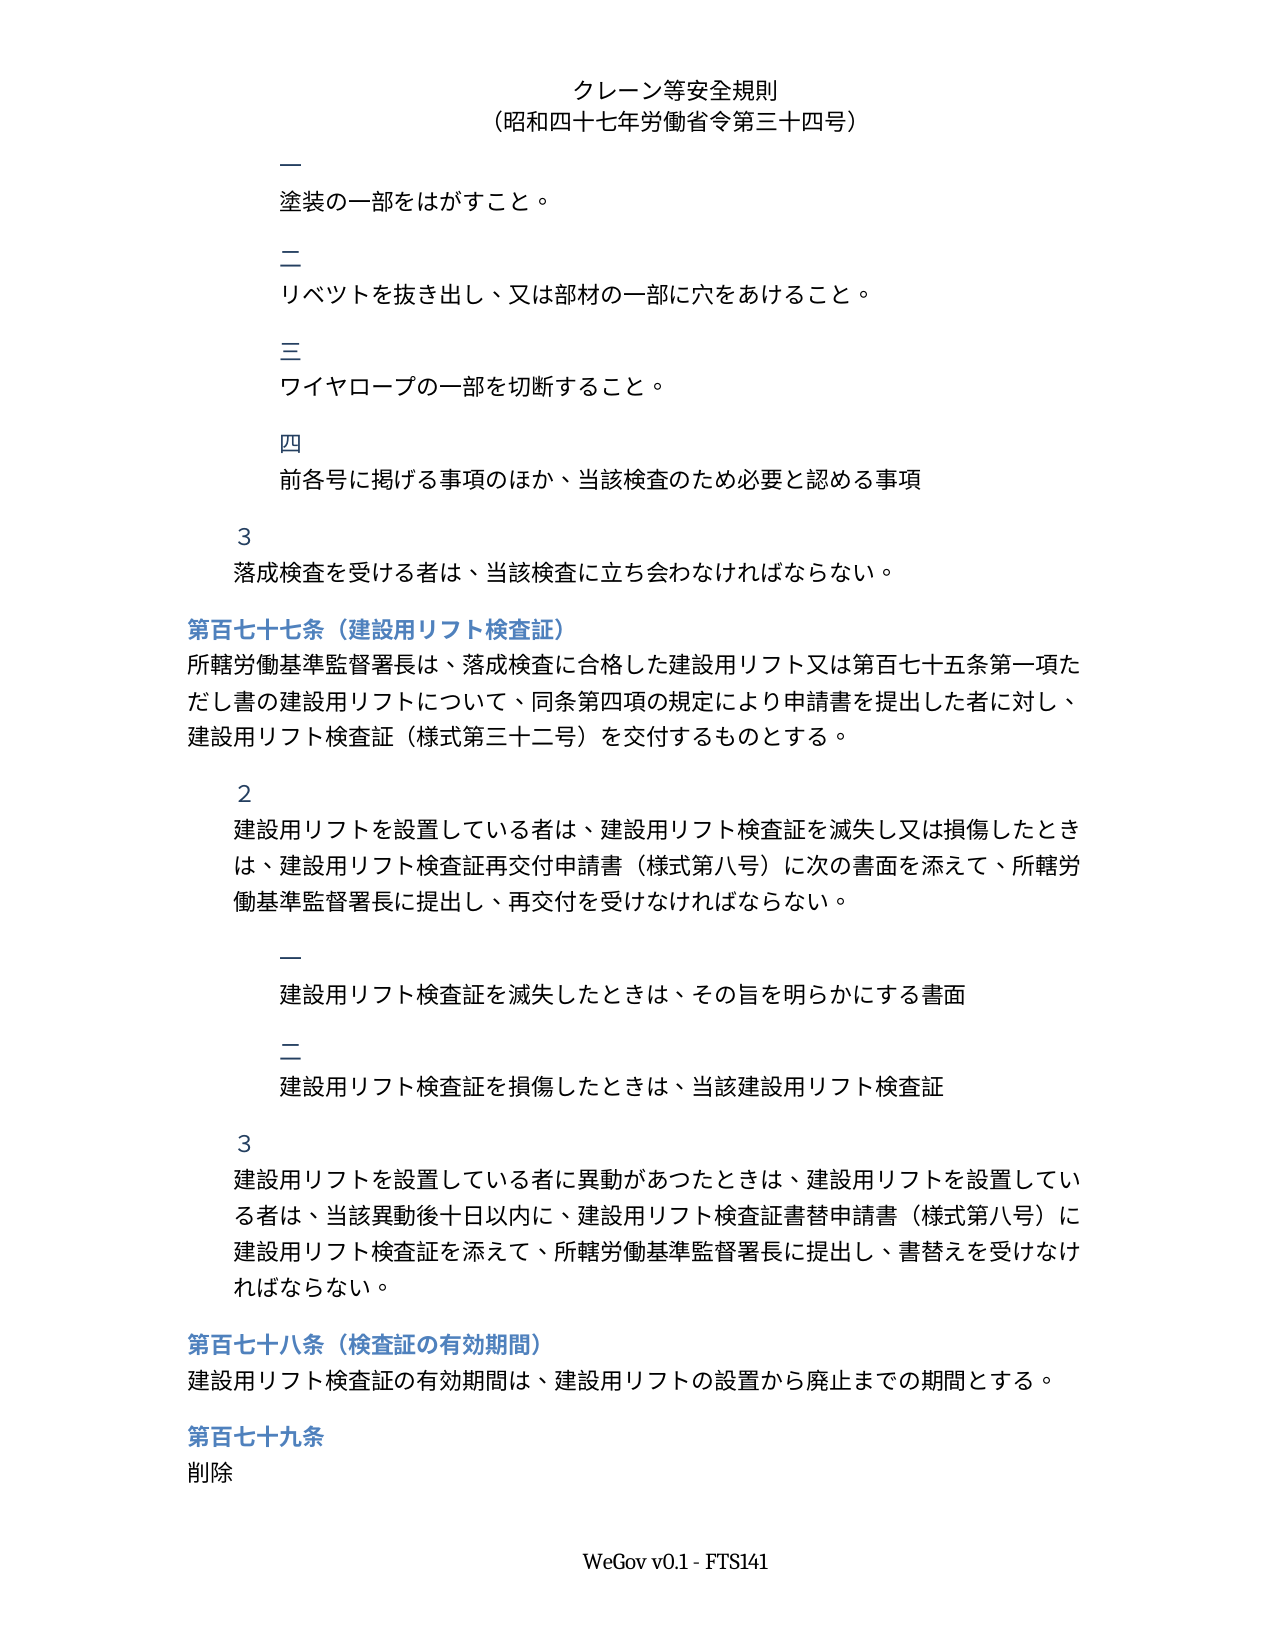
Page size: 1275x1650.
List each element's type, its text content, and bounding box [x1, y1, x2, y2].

subtitle 三 [279, 335, 1087, 367]
subtitle 第百七十七条（建設用リフト検査証） [187, 613, 1087, 645]
text 塗装の一部をはがすこと。 [279, 186, 1087, 217]
text 建設用リフトを設置している者に異動があつたときは、建設用リフトを設置している者は、当該異動後十日以内に、建設用リフト検査証書替申請書（様式第八号）に建設用リフト検査証を添えて、所轄労働基準監督署長に提出し、書替えを受けなければならない。 [233, 1164, 1087, 1303]
text 所轄労働基準監督署長は、落成検査に合格した建設用リフト又は第百七十五条第一項ただし書の建設用リフトについて、同条第四項の規定により申請書を提出した者に対し、建設用リフト検査証（様式第三十二号）を交付するものとする。 [187, 649, 1087, 753]
subtitle 第百七十八条（検査証の有効期間） [187, 1329, 1087, 1360]
subtitle ３ [233, 521, 1087, 552]
subtitle 一 [279, 943, 1087, 974]
text 建設用リフト検査証を滅失したときは、その旨を明らかにする書面 [279, 979, 1087, 1010]
subtitle 第百七十九条 [187, 1421, 1087, 1453]
subtitle ３ [233, 1128, 1087, 1159]
subtitle 二 [279, 1035, 1087, 1067]
subtitle ２ [233, 778, 1087, 809]
subtitle 二 [279, 243, 1087, 274]
text 建設用リフトを設置している者は、建設用リフト検査証を滅失し又は損傷したときは、建設用リフト検査証再交付申請書（様式第八号）に次の書面を添えて、所轄労働基準監督署長に提出し、再交付を受けなければならない。 [233, 814, 1087, 917]
text ワイヤロープの一部を切断すること。 [279, 371, 1087, 403]
text 削除 [187, 1457, 1087, 1488]
subtitle 一 [279, 150, 1087, 181]
text 前各号に掲げる事項のほか、当該検査のため必要と認める事項 [279, 464, 1087, 495]
text リベツトを抜き出し、又は部材の一部に穴をあけること。 [279, 279, 1087, 310]
text 落成検査を受ける者は、当該検査に立ち会わなければならない。 [233, 557, 1087, 588]
text 建設用リフト検査証を損傷したときは、当該建設用リフト検査証 [279, 1071, 1087, 1103]
text 建設用リフト検査証の有効期間は、建設用リフトの設置から廃止までの期間とする。 [187, 1364, 1087, 1396]
subtitle 四 [279, 428, 1087, 459]
